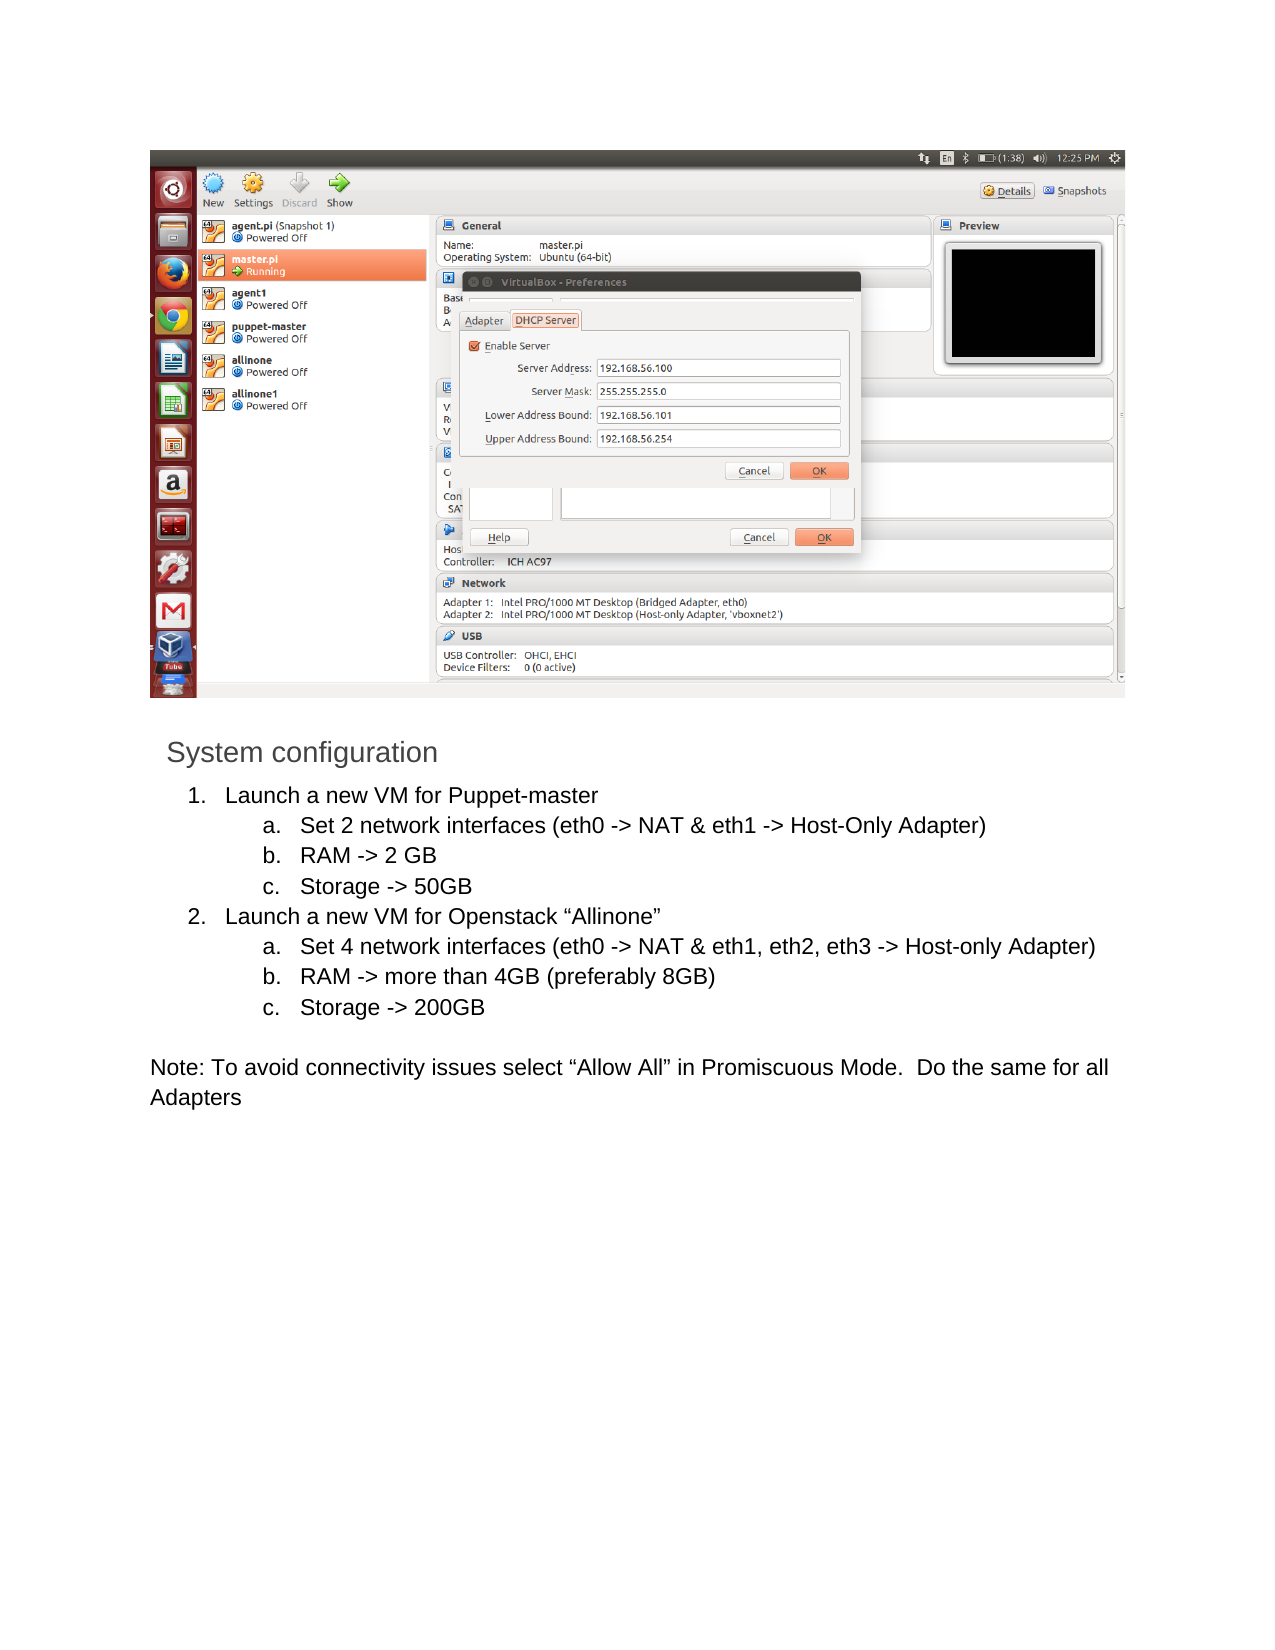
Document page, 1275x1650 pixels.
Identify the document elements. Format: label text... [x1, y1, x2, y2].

list Launch a new VM for Openstack “Allinone” [187, 903, 1125, 929]
picture [150, 150, 1125, 698]
subtitle System configuration [150, 735, 1125, 769]
text Note: To avoid connectivity issues select “Allow All” in Promiscuous Mode. Do the same for all Adapters [150, 1054, 1125, 1110]
list Storage -> 50GB [262, 873, 1125, 899]
list Set 4 network interfaces (eth0 -> NAT & eth1, eth2, eth3 -> Host-only Adapter) [262, 933, 1125, 959]
list Set 2 network interfaces (eth0 -> NAT & eth1 -> Host-Only Adapter) [262, 812, 1125, 838]
list RAM -> 2 GB [262, 842, 1125, 869]
list Storage -> 200GB [262, 993, 1125, 1020]
list Launch a new VM for Puppet-master [187, 782, 1125, 808]
list RAM -> more than 4GB (preferably 8GB) [262, 963, 1125, 989]
